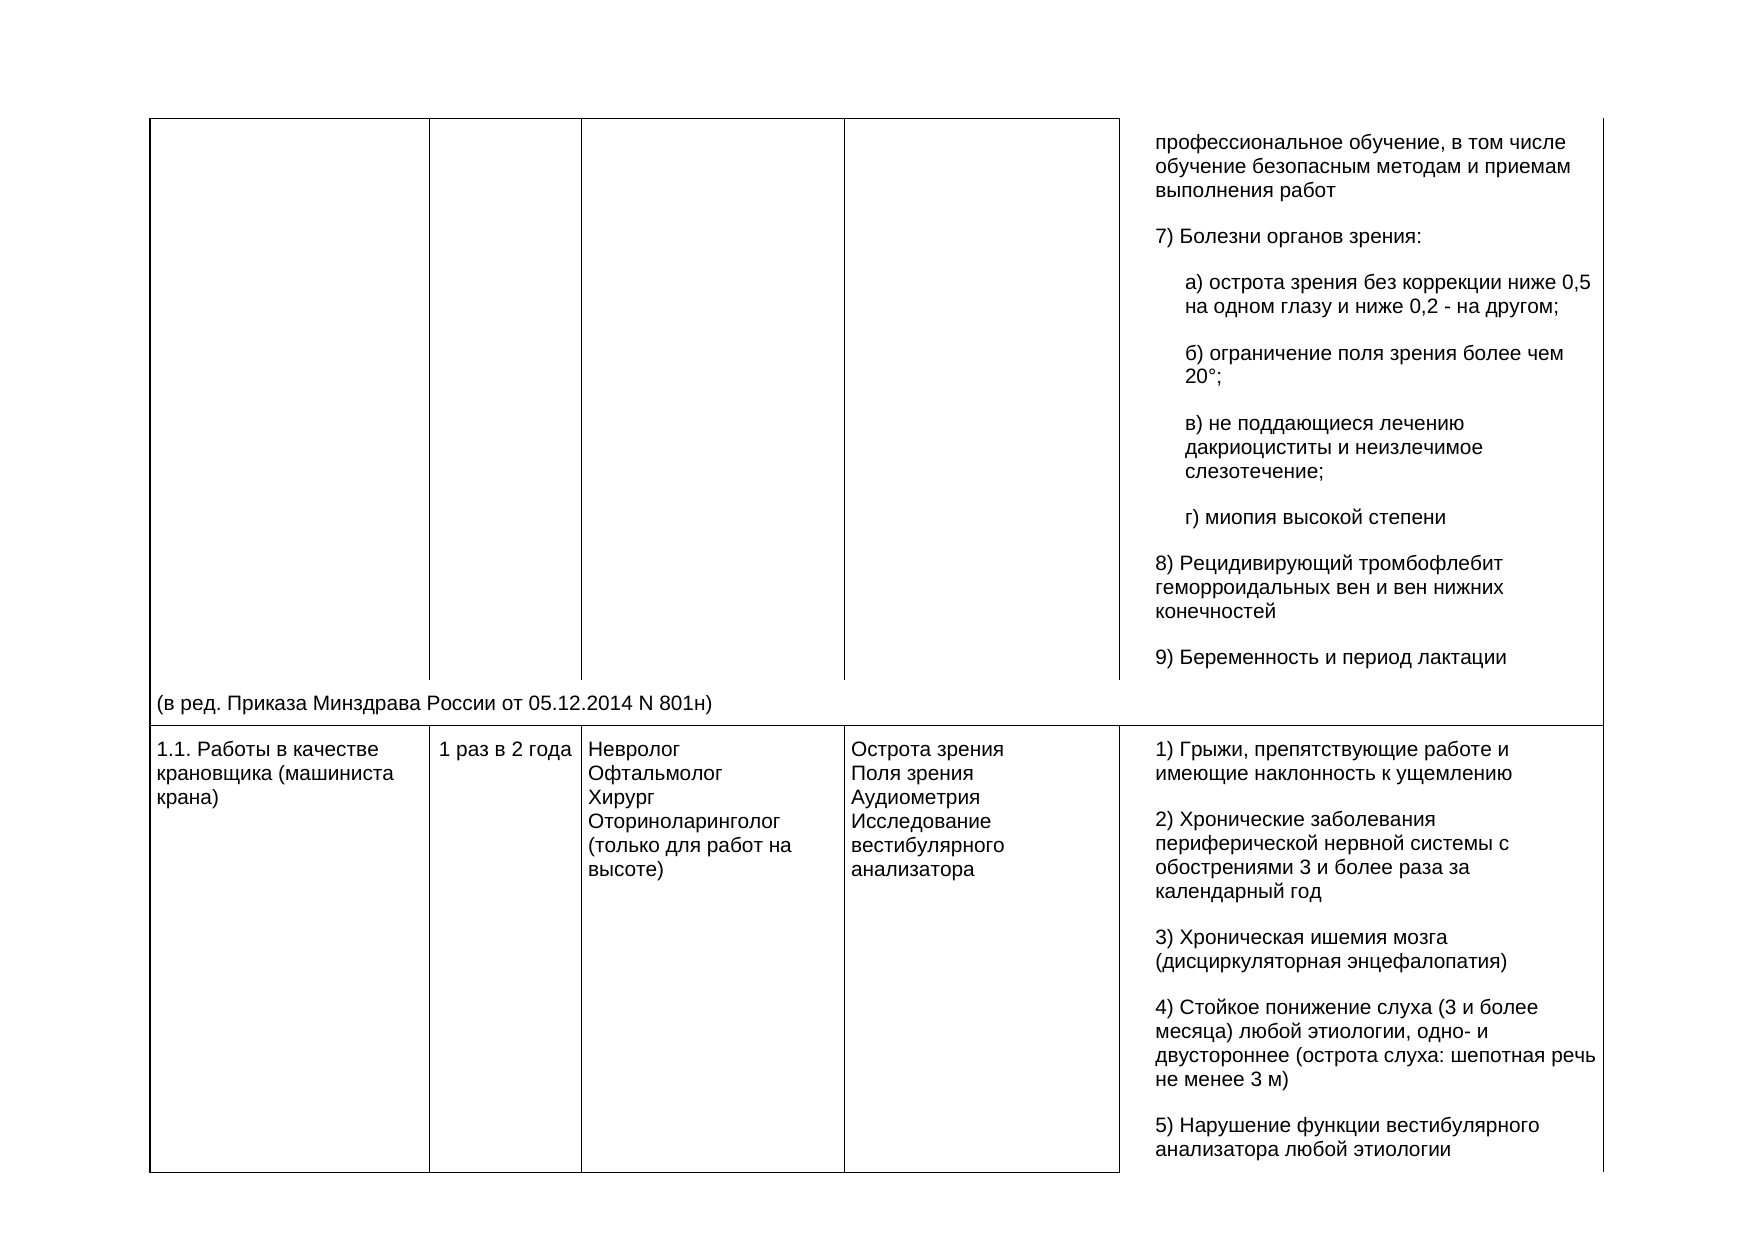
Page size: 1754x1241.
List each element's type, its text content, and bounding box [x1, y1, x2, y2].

table_cell а) острота зрения без коррекции ниже 0,5 на одном глазу и ниже 0,2 - на другом; [1120, 259, 1603, 329]
table_cell (в ред. Приказа Минздрава России от 05.12.2014 N 801н) [151, 680, 1603, 725]
table_cell Острота зрения Поля зрения Аудиометрия Исследование вестибулярного анализатора [845, 726, 1119, 1172]
table_cell 1 раз в 2 года [430, 726, 581, 1172]
table_cell 3) Хроническая ишемия мозга (дисциркуляторная энцефалопатия) [1120, 913, 1603, 983]
table_cell 8) Рецидивирующий тромбофлебит геморроидальных вен и вен нижних конечностей [1120, 539, 1603, 633]
table_cell Невролог Офтальмолог Хирург Оториноларинголог (только для работ на высоте) [582, 726, 844, 1172]
table_cell 1.1. Работы в качестве крановщика (машиниста крана) [151, 726, 429, 1172]
table_cell в) не поддающиеся лечению дакриоциститы и неизлечимое слезотечение; [1120, 399, 1603, 493]
table_cell б) ограничение поля зрения более чем 20°; [1120, 329, 1603, 399]
table_cell 7) Болезни органов зрения: [1120, 212, 1603, 258]
table_cell 1) Грыжи, препятствующие работе и имеющие наклонность к ущемлению [1120, 726, 1603, 795]
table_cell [1120, 118, 1603, 212]
table_cell 9) Беременность и период лактации [1120, 634, 1603, 680]
table_cell 2) Хронические заболевания периферической нервной системы с обострениями 3 и более раза за календарный год [1120, 795, 1603, 913]
table_cell 4) Стойкое понижение слуха (3 и более месяца) любой этиологии, одно- и двустороннее (острота слуха: шепотная речь не менее 3 м) [1120, 984, 1603, 1102]
table_cell 5) Нарушение функции вестибулярного анализатора любой этиологии [1120, 1102, 1603, 1172]
table_cell г) миопия высокой степени [1120, 493, 1603, 539]
